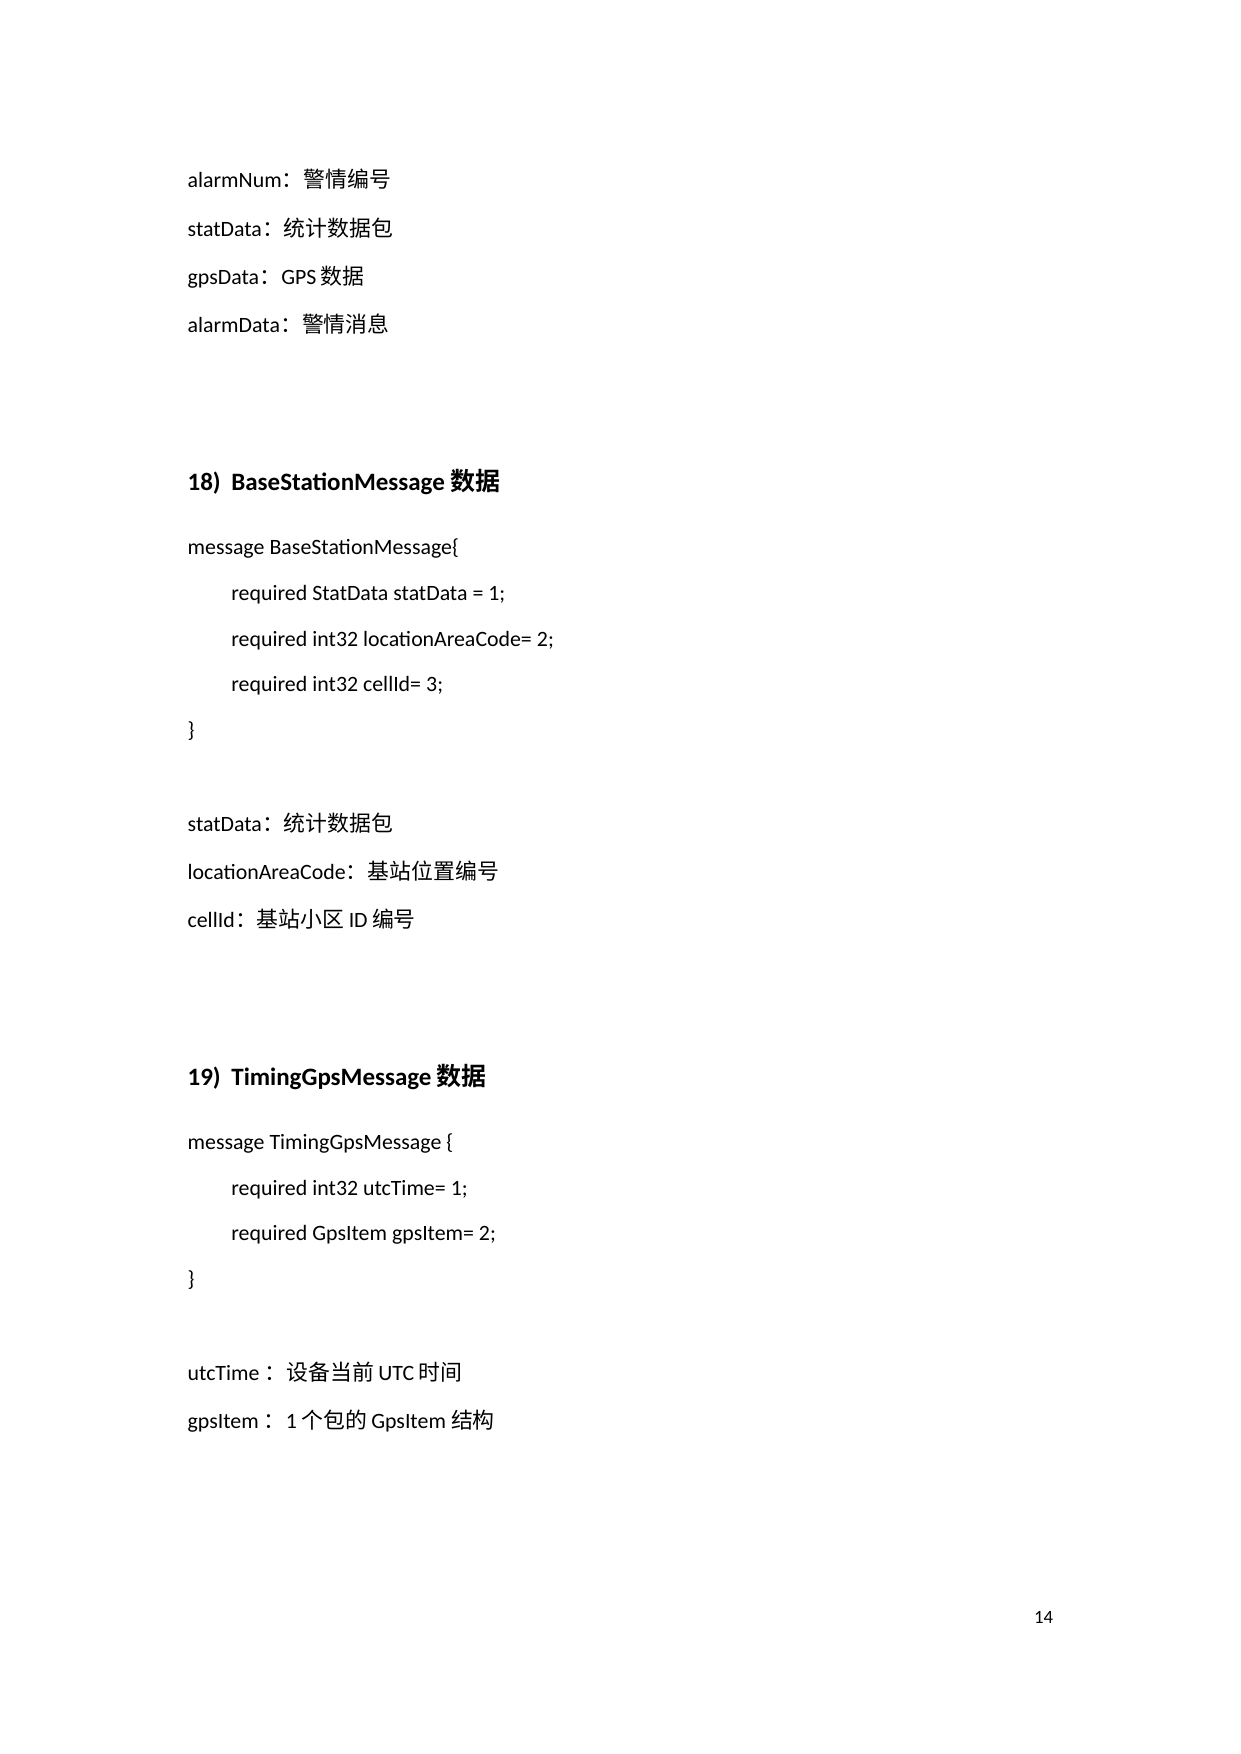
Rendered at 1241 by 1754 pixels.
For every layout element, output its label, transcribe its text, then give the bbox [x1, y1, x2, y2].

text gpsData：GPS数据 [187, 259, 1053, 291]
text alarmNum：警情编号 [187, 162, 1053, 194]
list TimingGpsMessage数据 [187, 1042, 1053, 1107]
text statData：统计数据包 [187, 805, 1053, 838]
text message BaseStationMessage{ [187, 530, 1053, 563]
text required GpsItem gpsItem= 2; [187, 1217, 1053, 1249]
list BaseStationMessage数据 [187, 447, 1053, 512]
text } [187, 713, 1053, 746]
text required StatData statData = 1; [187, 576, 1053, 608]
text cellId：基站小区ID编号 [187, 902, 1053, 934]
text statData：统计数据包 [187, 210, 1053, 243]
text required int32 cellId= 3; [187, 668, 1053, 700]
text gpsItem ：1个包的GpsItem 结构 [187, 1402, 1053, 1435]
text message TimingGpsMessage { [187, 1125, 1053, 1157]
text } [187, 1262, 1053, 1295]
text required int32 utcTime= 1; [187, 1171, 1053, 1203]
text locationAreaCode：基站位置编号 [187, 853, 1053, 886]
text required int32 locationAreaCode= 2; [187, 622, 1053, 654]
text utcTime ：设备当前UTC时间 [187, 1354, 1053, 1387]
text alarmData：警情消息 [187, 307, 1053, 339]
